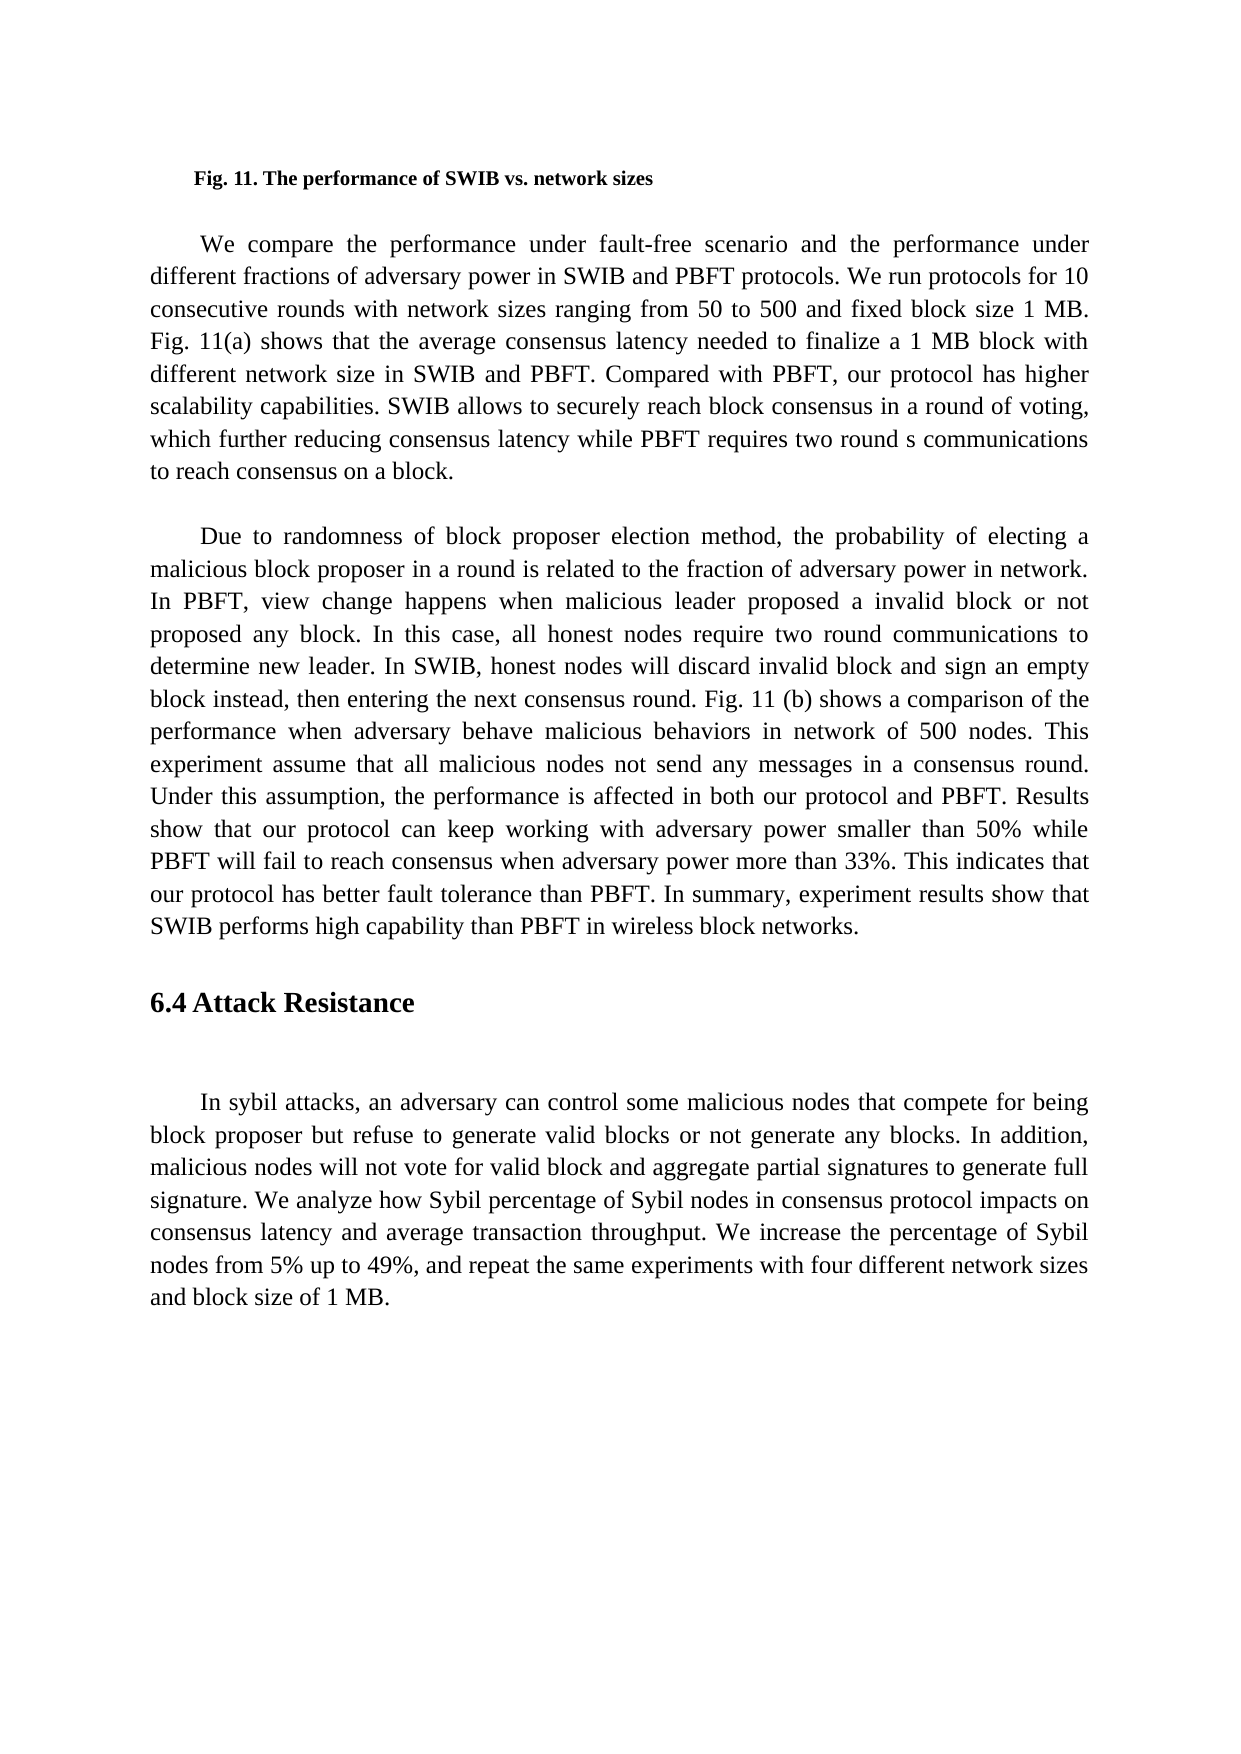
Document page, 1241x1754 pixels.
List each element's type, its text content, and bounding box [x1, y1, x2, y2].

text In sybil attacks, an adversary can control some malicious nodes that compete for being block proposer but refuse to generate valid blocks or not generate any blocks. In addition, malicious nodes will not vote for valid block and aggregate partial signatures to generate full signature. We analyze how Sybil percentage of Sybil nodes in consensus protocol impacts on consensus latency and average transaction throughput. We increase the percentage of Sybil nodes from 5% up to 49%, and repeat the same experiments with four different network sizes and block size of 1 MB. [150, 1086, 1090, 1313]
text Fig. 11. The performance of SWIB vs. network sizes [150, 162, 1090, 194]
subtitle 6.4 Attack Resistance [150, 969, 1090, 1034]
text Due to randomness of block proposer election method, the probability of electing a malicious block proposer in a round is related to the fraction of adversary power in network. In PBFT, view change happens when malicious leader proposed a invalid block or not proposed any block. In this case, all honest nodes require two round communications to determine new leader. In SWIB, honest nodes will discard invalid block and sign an empty block instead, then entering the next consensus round. Fig. 11 (b) shows a comparison of the performance when adversary behave malicious behaviors in network of 500 nodes. This experiment assume that all malicious nodes not send any messages in a consensus round. Under this assumption, the performance is affected in both our protocol and PBFT. Results show that our protocol can keep working with adversary power smaller than 50% while PBFT will fail to reach consensus when adversary power more than 33%. This indicates that our protocol has better fault tolerance than PBFT. In summary, experiment results show that SWIB performs high capability than PBFT in wireless block networks. [150, 519, 1090, 942]
text We compare the performance under fault-free scenario and the performance under different fractions of adversary power in SWIB and PBFT protocols. We run protocols for 10 consecutive rounds with network sizes ranging from 50 to 500 and fixed block size 1 MB. Fig. 11(a) shows that the average consensus latency needed to finalize a 1 MB block with different network size in SWIB and PBFT. Compared with PBFT, our protocol has higher scalability capabilities. SWIB allows to securely reach block consensus in a round of voting, which further reducing consensus latency while PBFT requires two round s communications to reach consensus on a block. [150, 227, 1090, 487]
